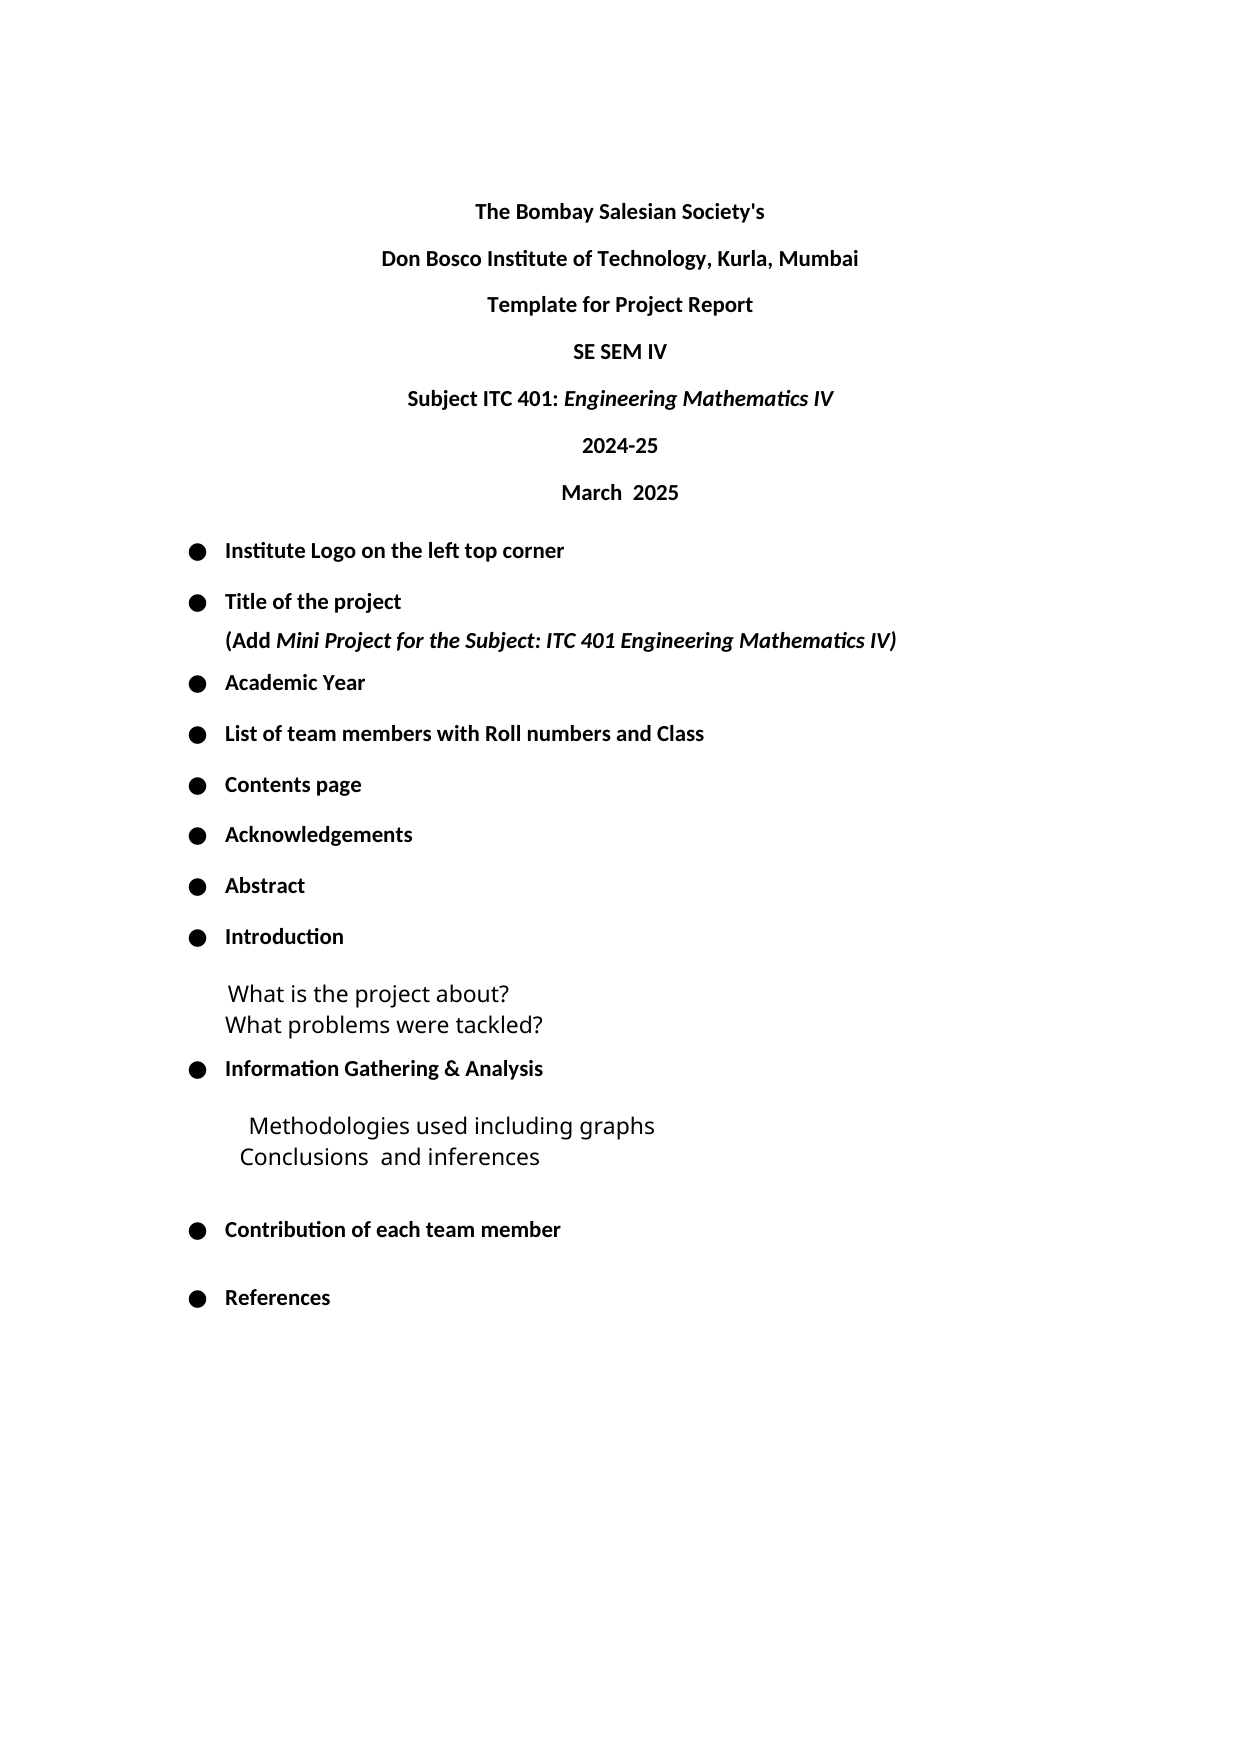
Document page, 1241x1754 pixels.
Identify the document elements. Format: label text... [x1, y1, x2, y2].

text The Bombay Salesian Society's [150, 197, 1090, 225]
list Title of the project [187, 576, 1090, 623]
text SE SEM IV [150, 337, 1090, 366]
text What problems were tackled? [225, 1009, 1090, 1040]
list Institute Logo on the left top corner [187, 525, 1090, 572]
text Methodologies used including graphs [150, 1110, 1090, 1141]
list Introduction [187, 910, 1090, 957]
list Academic Year [187, 657, 1090, 704]
text March 2025 [150, 478, 1090, 506]
text Subject ITC 401: Engineering Mathematics IV [150, 384, 1090, 412]
list Contents page [187, 758, 1090, 805]
list References [187, 1271, 1090, 1318]
text Template for Project Report [150, 291, 1090, 319]
text 2024-25 [150, 431, 1090, 459]
list List of team members with Roll numbers and Class [187, 707, 1090, 754]
list Contribution of each team member [187, 1204, 1090, 1251]
text Conclusions and inferences [150, 1141, 1090, 1173]
text What is the project about? [150, 978, 1090, 1009]
list Information Gathering & Analysis [187, 1043, 1090, 1090]
list Acknowledgements [187, 809, 1090, 856]
list Abstract [187, 859, 1090, 907]
text (Add Mini Project for the Subject: ITC 401 Engineering Mathematics IV) [225, 626, 1090, 654]
text Don Bosco Institute of Technology, Kurla, Mumbai [150, 244, 1090, 272]
